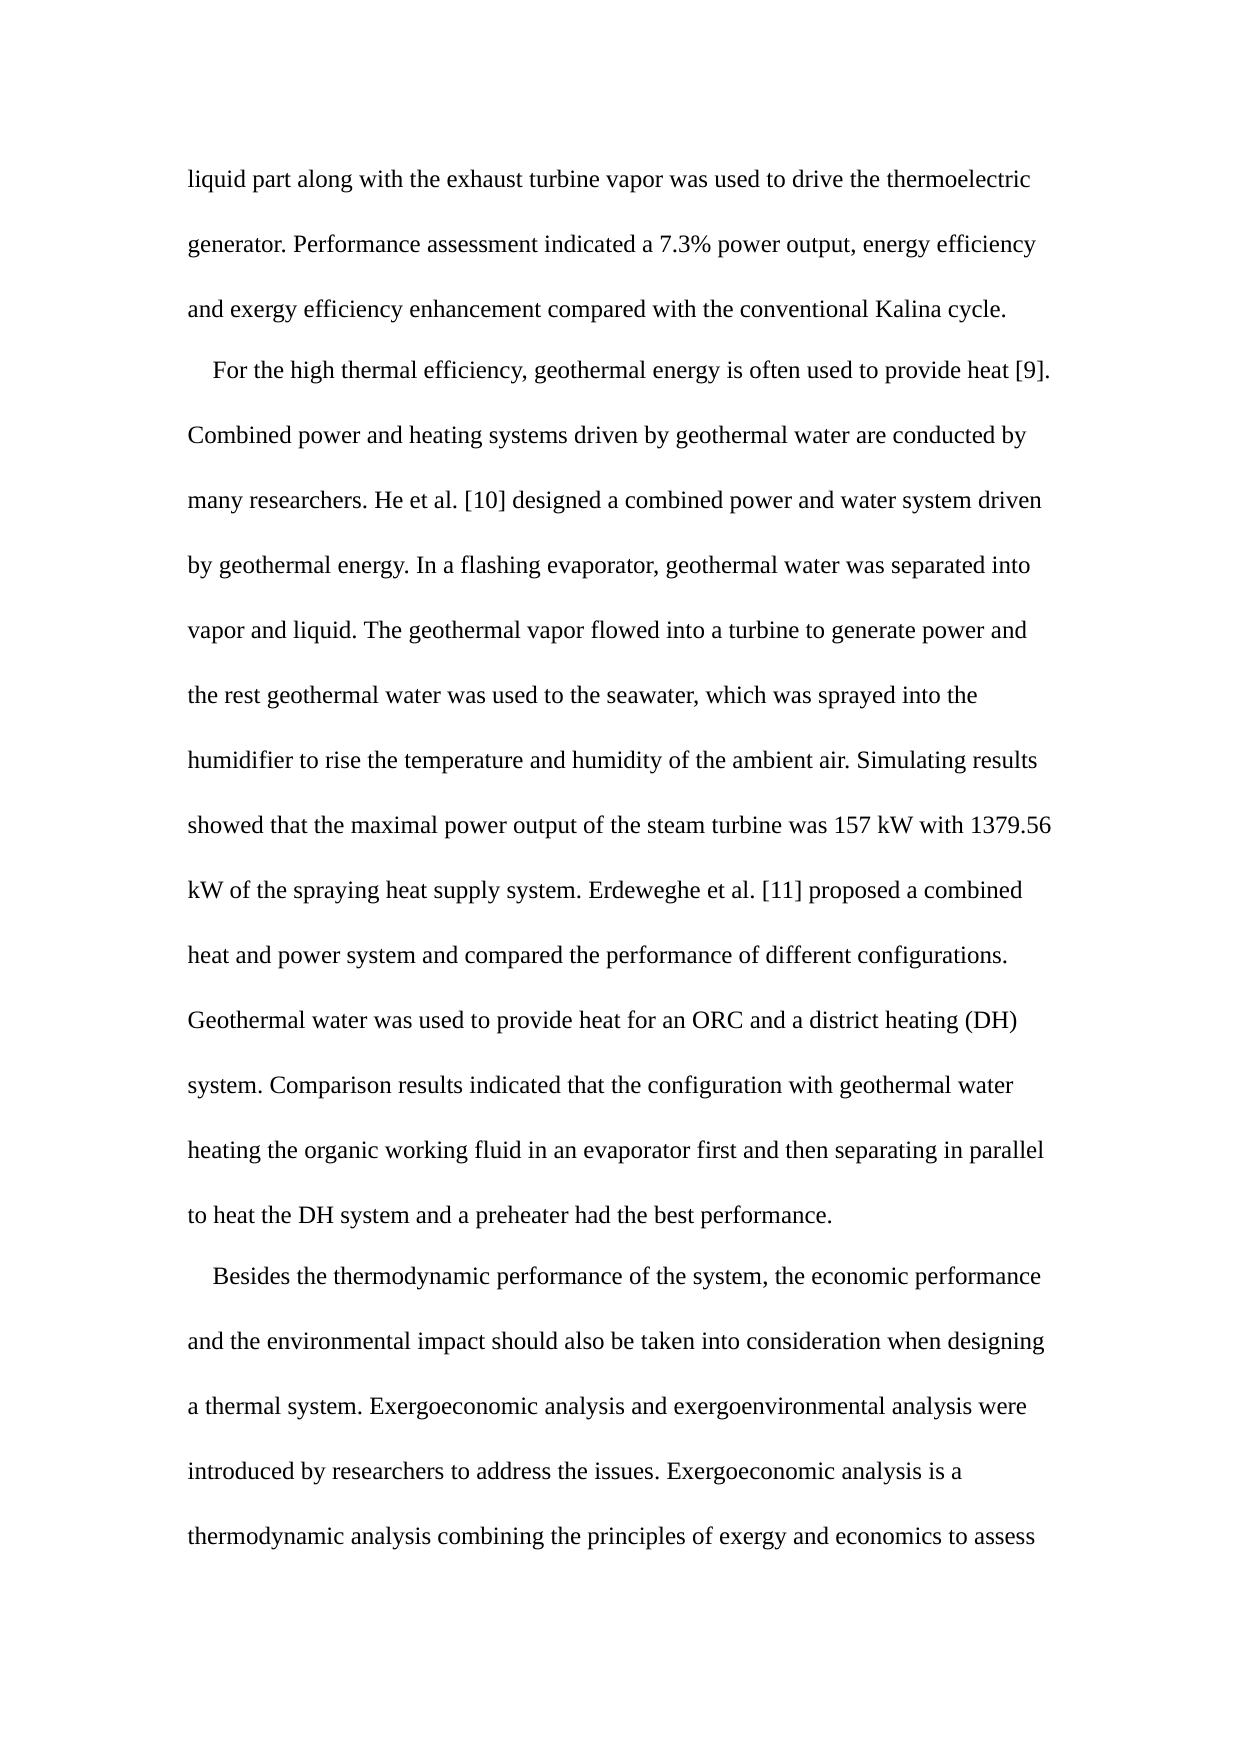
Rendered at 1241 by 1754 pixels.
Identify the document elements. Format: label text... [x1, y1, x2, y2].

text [187, 162, 1053, 324]
text For the high thermal efficiency, geothermal energy is often used to provide heat [9]. Combined power and heating systems driven by geothermal water are conducted by many researchers. He et al. [10] designed a combined power and water system driven by geothermal energy. In a flashing evaporator, geothermal water was separated into vapor and liquid. The geothermal vapor flowed into a turbine to generate power and the rest geothermal water was used to the seawater, which was sprayed into the humidifier to rise the temperature and humidity of the ambient air. Simulating results showed that the maximal power output of the steam turbine was 157 kW with 1379.56 kW of the spraying heat supply system. Erdeweghe et al. [11] proposed a combined heat and power system and compared the performance of different configurations. Geothermal water was used to provide heat for an ORC and a district heating (DH) system. Comparison results indicated that the configuration with geothermal water heating the organic working fluid in an evaporator first and then separating in parallel to heat the DH system and a preheater had the best performance. [187, 353, 1053, 1231]
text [187, 1259, 1053, 1552]
